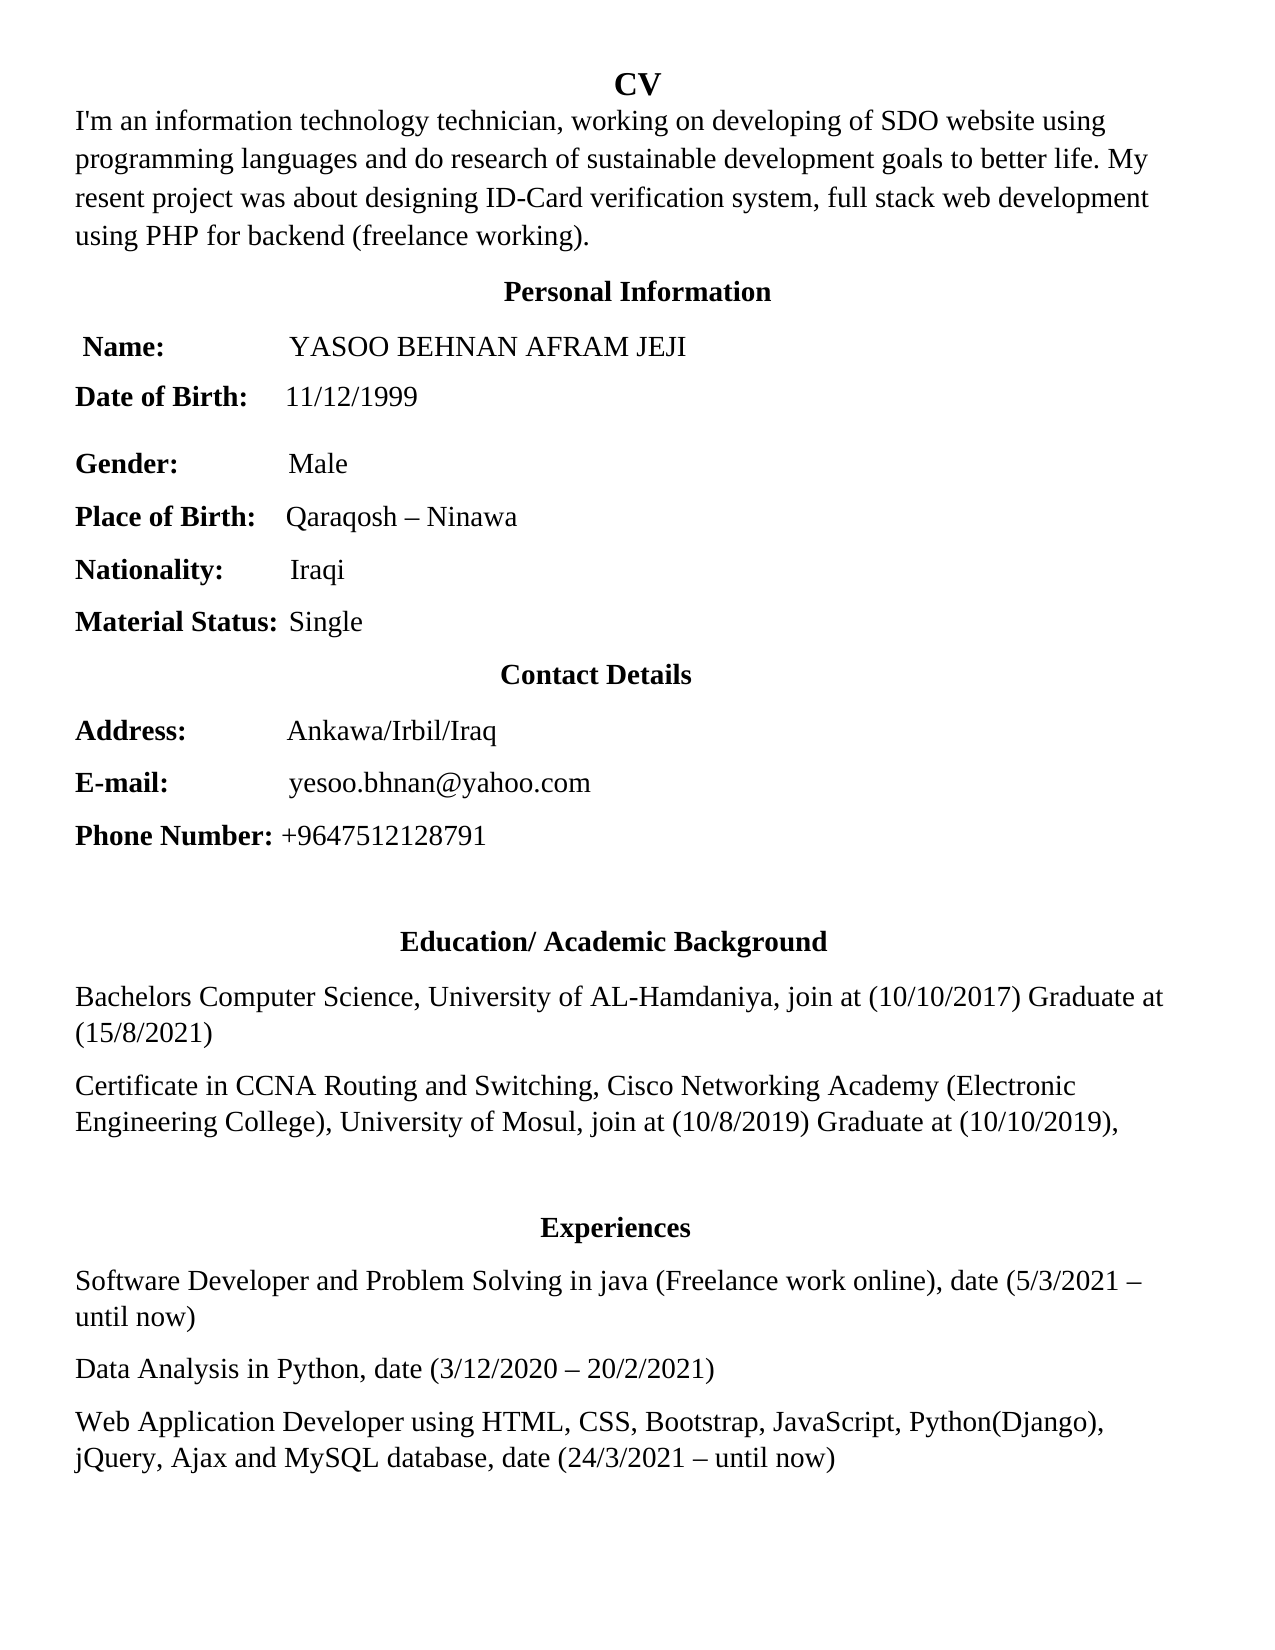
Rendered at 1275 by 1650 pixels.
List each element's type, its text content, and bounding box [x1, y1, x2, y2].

text Address: Ankawa/Irbil/Iraq [75, 713, 1200, 746]
text Contact Details [75, 657, 1200, 691]
text Material Status: Single [75, 604, 1200, 638]
text Certificate in CCNA Routing and Switching, Cisco Networking Academy (Electronic Engineering College), University of Mosul, join at (10/8/2019) Graduate at (10/10/2019), [75, 1068, 1200, 1138]
text Personal Information [75, 274, 1200, 307]
text Nationality: Iraqi [75, 552, 1200, 585]
text Data Analysis in Python, date (3/12/2020 – 20/2/2021) [75, 1352, 1200, 1385]
text Name: YASOO BEHNAN AFRAM JEJI Date of Birth: 11/12/1999 [75, 329, 1200, 413]
text Gender: Male [75, 446, 1200, 480]
text Software Developer and Problem Solving in java (Freelance work online), date (5/3/2021 – until now) [75, 1263, 1200, 1332]
text Experiences [75, 1210, 1200, 1243]
text Education/ Academic Background [253, 924, 1200, 957]
text Web Application Developer using HTML, CSS, Bootstrap, JavaScript, Python(Django), jQuery, Ajax and MySQL database, date (24/3/2021 – until now) [75, 1404, 1200, 1474]
text Place of Birth: Qaraqosh – Ninawa [75, 499, 1200, 532]
text E-mail: yesoo.bhnan@yahoo.com [75, 765, 1200, 799]
text Bachelors Computer Science, University of AL-Hamdaniya, join at (10/10/2017) Graduate at (15/8/2021) [75, 979, 1200, 1049]
text Phone Number: +9647512128791 [75, 818, 1200, 852]
text I'm an information technology technician, working on developing of SDO website using programming languages and do research of sustainable development goals to better life. My resent project was about designing ID-Card verification system, full stack web development using PHP for backend (freelance working). [75, 103, 1200, 252]
